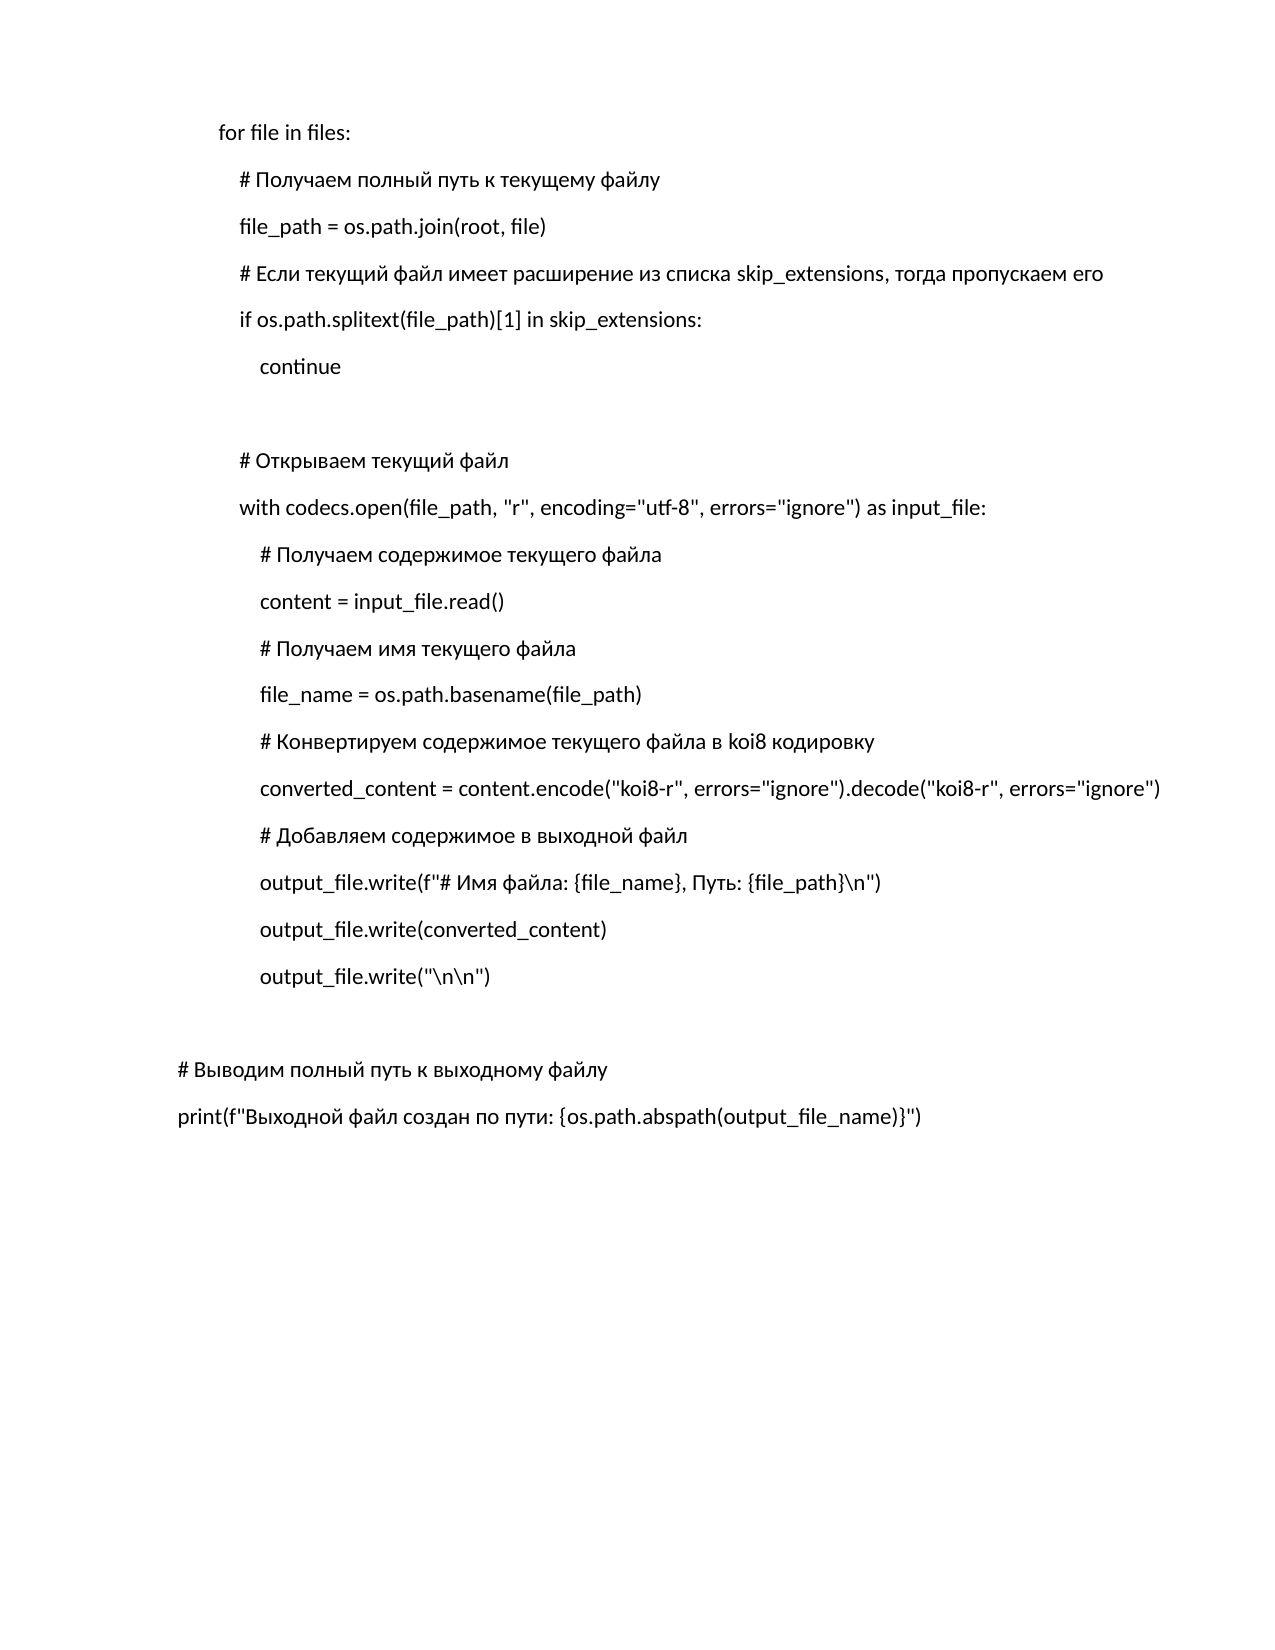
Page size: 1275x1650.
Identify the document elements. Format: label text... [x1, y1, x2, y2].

text converted_content = content.encode("koi8-r", errors="ignore").decode("koi8-r", errors="ignore") [177, 774, 1186, 802]
text if os.path.splitext(file_path)[1] in skip_extensions: [177, 306, 1186, 334]
text continue [177, 352, 1186, 381]
text content = input_file.read() [177, 587, 1186, 615]
text with codecs.open(file_path, "r", encoding="utf-8", errors="ignore") as input_file: [177, 493, 1186, 521]
text # Добавляем содержимое в выходной файл [177, 821, 1186, 849]
text # Получаем содержимое текущего файла [177, 540, 1186, 568]
text output_file.write(converted_content) [177, 915, 1186, 943]
text # Если текущий файл имеет расширение из списка skip_extensions, тогда пропускаем его [177, 259, 1186, 287]
text output_file.write("\n\n") [177, 962, 1186, 990]
text output_file.write(f"# Имя файла: {file_name}, Путь: {file_path}\n") [177, 868, 1186, 896]
text file_name = os.path.basename(file_path) [177, 681, 1186, 709]
text # Получаем имя текущего файла [177, 634, 1186, 662]
text for file in files: [177, 118, 1186, 146]
text # Конвертируем содержимое текущего файла в koi8 кодировку [177, 727, 1186, 756]
text # Получаем полный путь к текущему файлу [177, 165, 1186, 193]
text file_path = os.path.join(root, file) [177, 212, 1186, 240]
text # Открываем текущий файл [177, 446, 1186, 474]
text print(f"Выходной файл создан по пути: {os.path.abspath(output_file_name)}") [177, 1102, 1186, 1131]
text # Выводим полный путь к выходному файлу [177, 1056, 1186, 1084]
